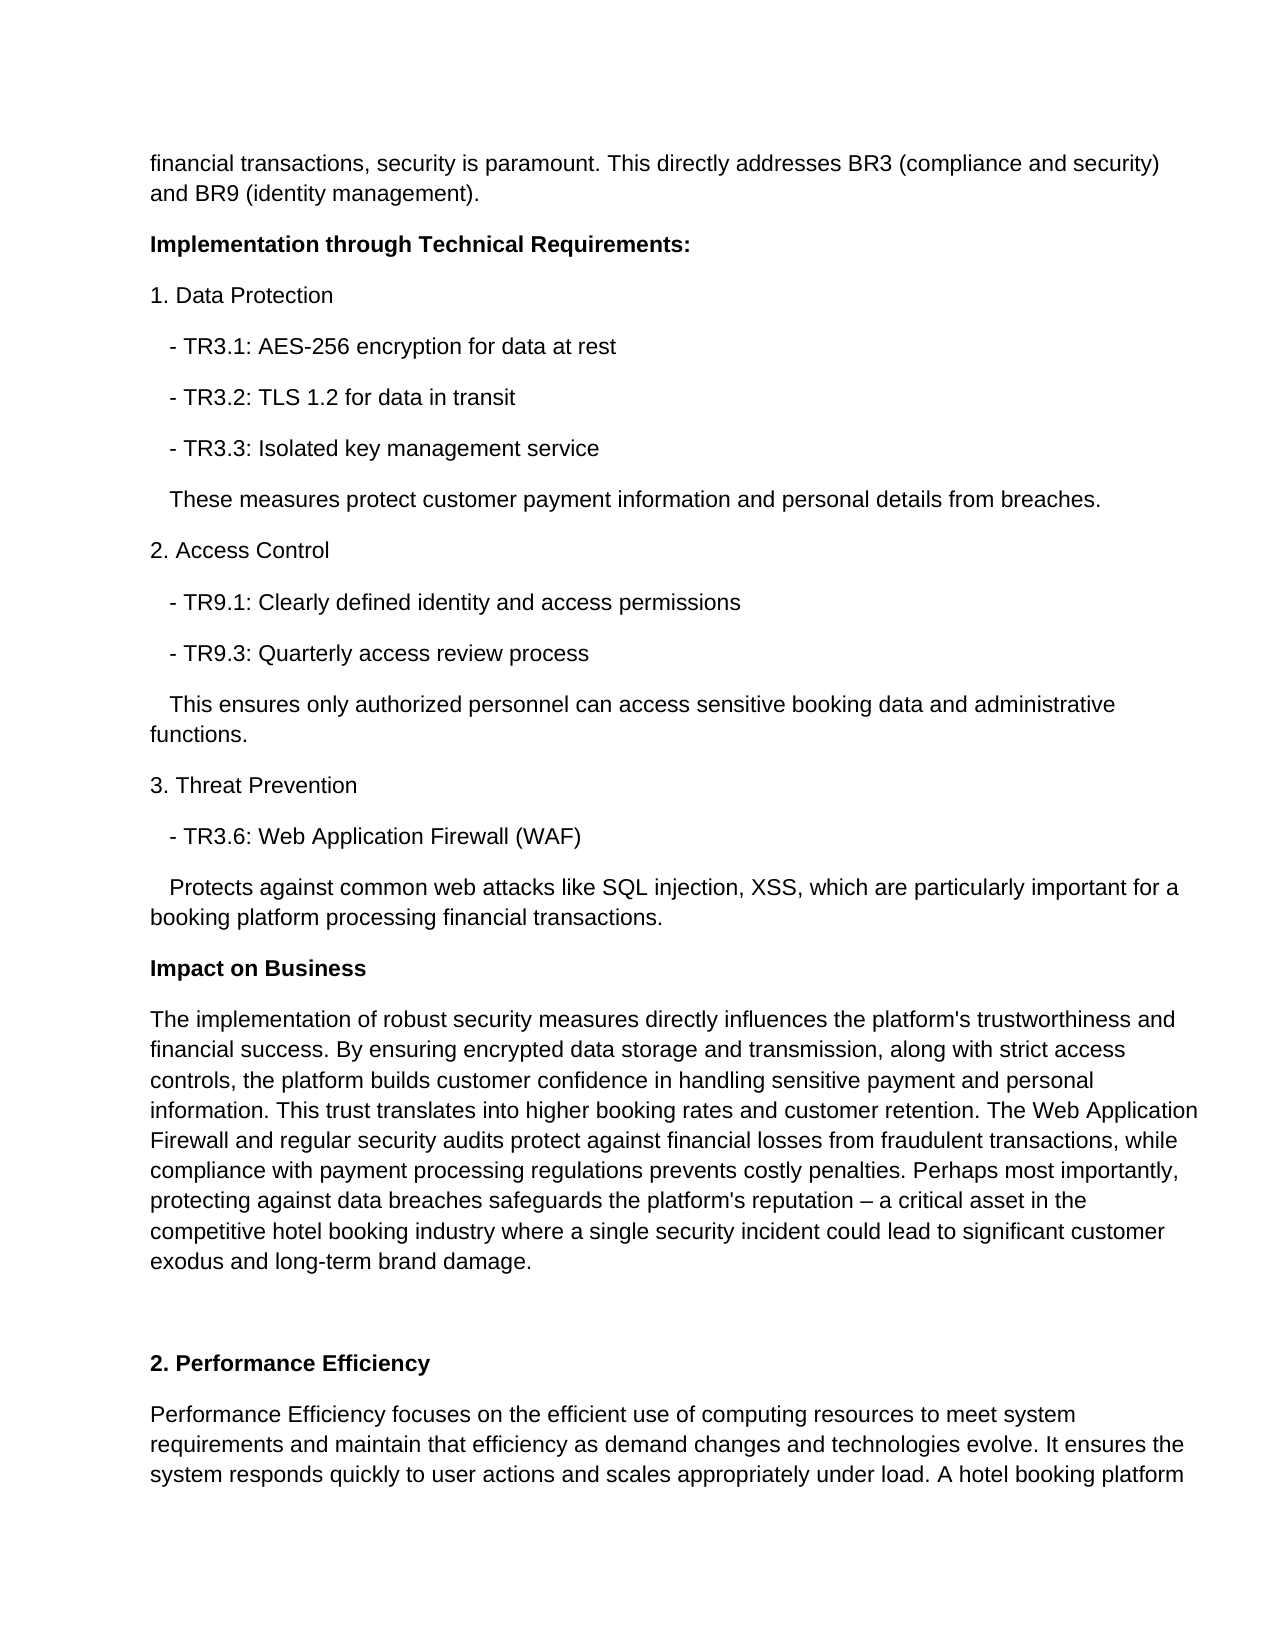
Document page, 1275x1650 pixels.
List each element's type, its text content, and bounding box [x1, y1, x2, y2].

text - TR3.2: TLS 1.2 for data in transit [150, 384, 1200, 411]
text These measures protect customer payment information and personal details from breaches. [150, 486, 1200, 513]
text Protects against common web attacks like SQL injection, XSS, which are particularly important for a booking platform processing financial transactions. [150, 874, 1200, 931]
text - TR3.3: Isolated key management service [150, 435, 1200, 462]
text Impact on Business [150, 955, 1200, 982]
text This ensures only authorized personnel can access sensitive booking data and administrative functions. [150, 691, 1200, 747]
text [150, 1401, 1200, 1488]
text - TR3.6: Web Application Firewall (WAF) [150, 823, 1200, 849]
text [150, 150, 1200, 207]
text - TR9.3: Quarterly access review process [150, 639, 1200, 666]
text 1. Data Protection [150, 282, 1200, 309]
text Implementation through Technical Requirements: [150, 231, 1200, 258]
text 2. Access Control [150, 537, 1200, 564]
text 2. Performance Efficiency [150, 1350, 1200, 1376]
text The implementation of robust security measures directly influences the platform's trustworthiness and financial success. By ensuring encrypted data storage and transmission, along with strict access controls, the platform builds customer confidence in handling sensitive payment and personal information. This trust translates into higher booking rates and customer retention. The Web Application Firewall and regular security audits protect against financial losses from fraudulent transactions, while compliance with payment processing regulations prevents costly penalties. Perhaps most importantly, protecting against data breaches safeguards the platform's reputation – a critical asset in the competitive hotel booking industry where a single security incident could lead to significant customer exodus and long-term brand damage. [150, 1006, 1200, 1274]
text 3. Threat Prevention [150, 772, 1200, 798]
text - TR3.1: AES-256 encryption for data at rest [150, 333, 1200, 360]
text - TR9.1: Clearly defined identity and access permissions [150, 588, 1200, 615]
